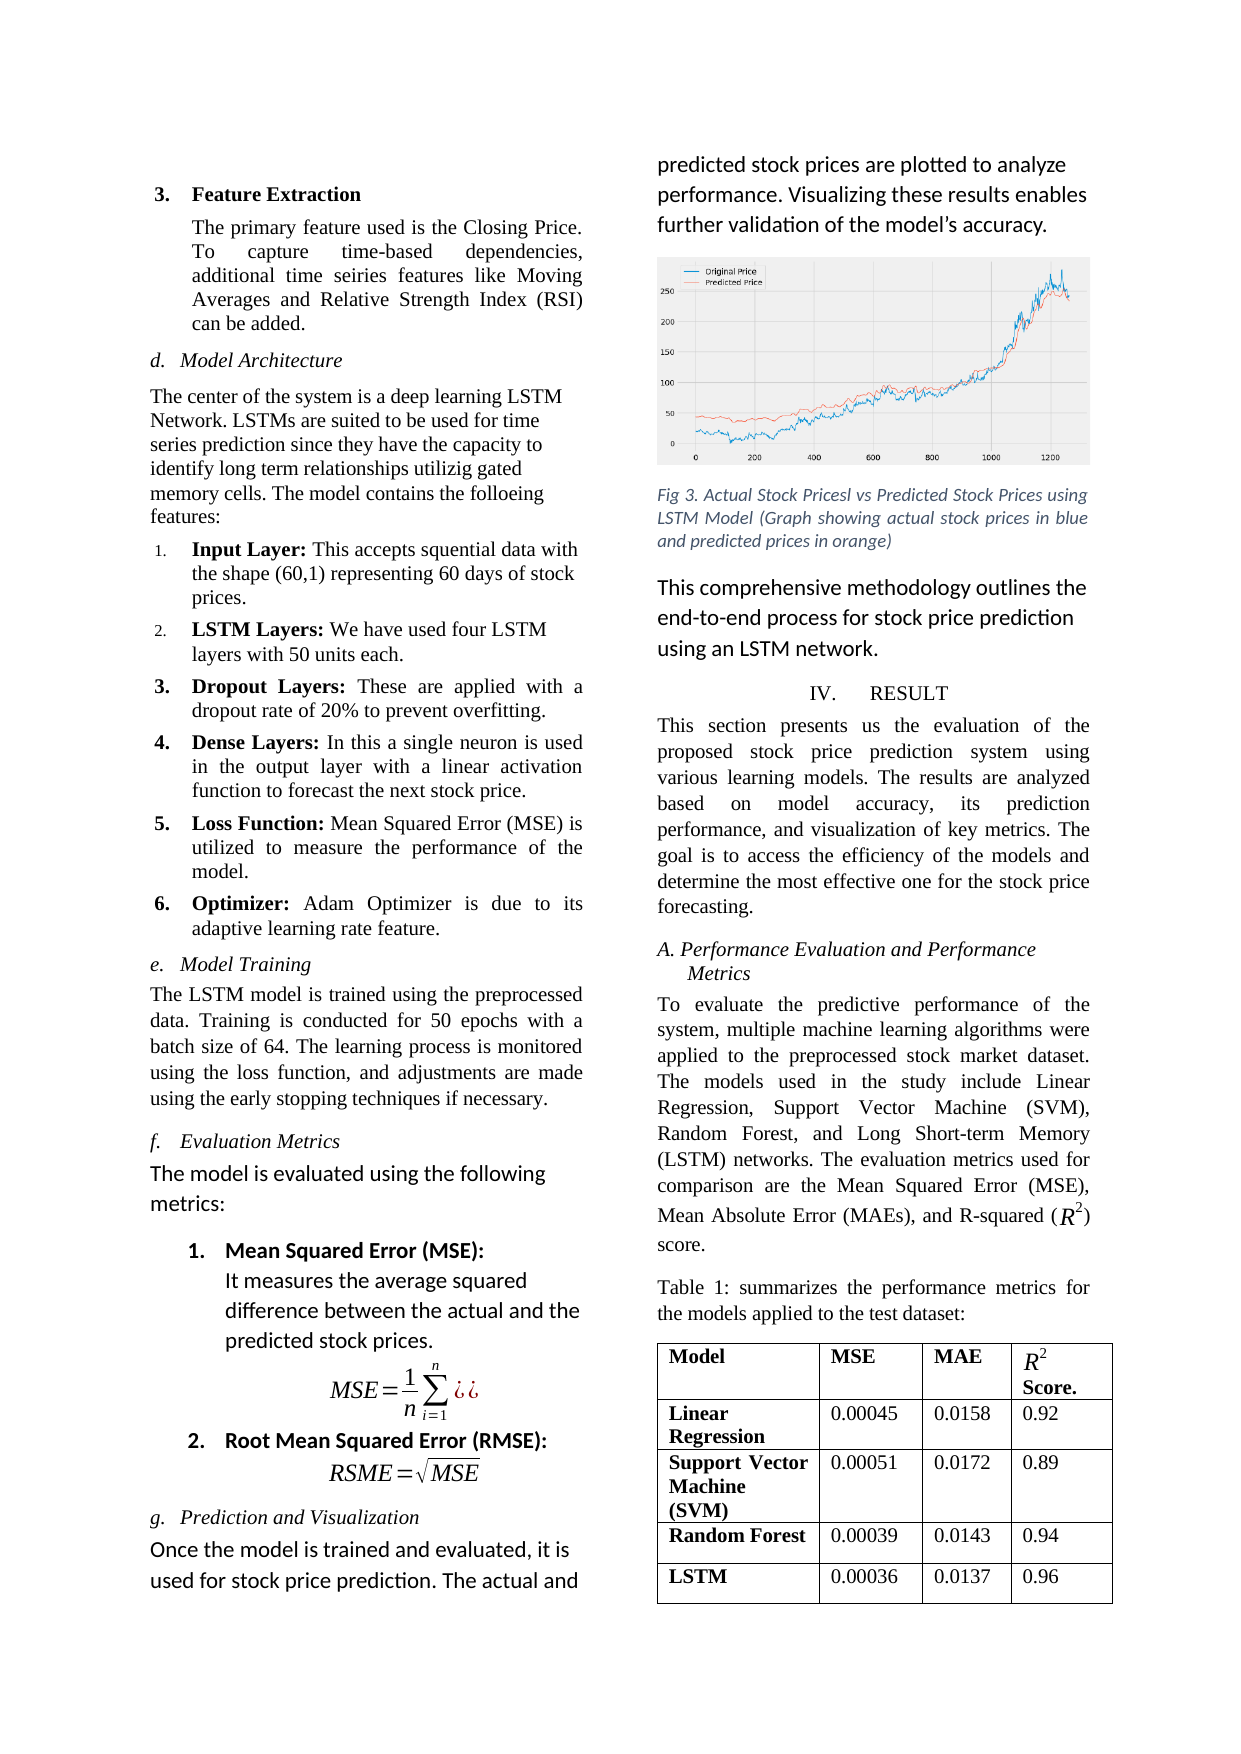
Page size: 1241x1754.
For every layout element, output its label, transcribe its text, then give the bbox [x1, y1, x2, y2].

table_cell Support Vector Machine (SVM) [658, 1450, 819, 1522]
text The model is evaluated using the following metrics: [150, 1159, 583, 1217]
table_header Score. [1012, 1344, 1112, 1399]
picture [657, 257, 1091, 465]
text This section presents us the evaluation of the proposed stock price prediction system using various learning models. The results are analyzed based on model accuracy, its prediction performance, and visualization of key metrics. The goal is to access the efficiency of the models and determine the most effective one for the stock price forecasting. [657, 713, 1090, 918]
text The primary feature used is the Closing Price. To capture time-based dependencies, additional time seiries features like Moving Averages and Relative Strength Index (RSI) can be added. [192, 215, 583, 335]
list Root Mean Squared Error (RMSE): [187, 1426, 583, 1454]
subtitle A. Performance Evaluation and Performance Metrics [657, 937, 1090, 985]
list It measures the average squared difference between the actual and the predicted stock prices. [225, 1266, 583, 1355]
list Dense Layers: In this a single neuron is used in the output layer with a linear activation function to forecast the next stock price. [154, 730, 583, 802]
text To evaluate the predictive performance of the system, multiple machine learning algorithms were applied to the preprocessed stock market dataset. The models used in the study include Linear Regression, Support Vector Machine (SVM), Random Forest, and Long Short-term Memory (LSTM) networks. The evaluation metrics used for comparison are the Mean Squared Error (MSE), Mean Absolute Error (MAEs), and R-squared () score. [657, 991, 1090, 1256]
list Input Layer: This accepts squential data with the shape (60,1) representing 60 days of stock prices. [154, 537, 583, 609]
table_cell 0.92 [1012, 1400, 1112, 1448]
text Fig 3. Actual Stock Pricesl vs Predicted Stock Prices using LSTM Model (Graph showing actual stock prices in blue and predicted prices in orange) [657, 484, 1090, 552]
table_cell Random Forest [658, 1523, 819, 1562]
table_cell 0.94 [1012, 1523, 1112, 1562]
table_cell Linear Regression [658, 1400, 819, 1448]
table_cell 0.0158 [923, 1400, 1011, 1448]
table_cell 0.00036 [820, 1564, 922, 1603]
table_header Model [658, 1344, 819, 1399]
table_cell 0.0172 [923, 1450, 1011, 1522]
subtitle The center of the system is a deep learning LSTM Network. LSTMs are suited to be used for time series prediction since they have the capacity to identify long term relationships utilizig gated memory cells. The model contains the folloeing features: [150, 384, 583, 528]
table_header MSE [820, 1344, 922, 1399]
text Table 1: summarizes the performance metrics for the models applied to the test dataset: [657, 1274, 1090, 1324]
subtitle RESULT [694, 681, 1090, 704]
list Mean Squared Error (MSE): [187, 1236, 583, 1264]
table_cell 0.96 [1012, 1564, 1112, 1603]
table_cell LSTM Network [658, 1564, 819, 1603]
subtitle Evaluation Metrics [150, 1129, 583, 1153]
table_cell 0.89 [1012, 1450, 1112, 1522]
text The LSTM model is trained using the preprocessed data. Training is conducted for 50 epochs with a batch size of 64. The learning process is monitored using the loss function, and adjustments are made using the early stopping techniques if necessary. [150, 982, 583, 1110]
table_cell 0.00039 [820, 1523, 922, 1562]
subtitle Model Training [150, 952, 583, 976]
subtitle Model Architecture [150, 348, 583, 372]
table_cell 0.00045 [820, 1400, 922, 1448]
table_cell 0.0137 [923, 1564, 1011, 1603]
text This comprehensive methodology outlines the end-to-end process for stock price prediction using an LSTM network. [657, 573, 1090, 662]
table_cell 0.0143 [923, 1523, 1011, 1562]
list LSTM Layers: We have used four LSTM layers with 50 units each. [154, 617, 583, 666]
list Feature Extraction [154, 182, 583, 206]
list Optimizer: Adam Optimizer is due to its adaptive learning rate feature. [154, 891, 583, 939]
text Once the model is trained and evaluated, it is used for stock price prediction. The actual and predicted stock prices are plotted to analyze performance. Visualizing these results enables further validation of the model’s accuracy. [657, 150, 1090, 238]
list Dropout Layers: These are applied with a dropout rate of 20% to prevent overfitting. [154, 674, 583, 722]
list Loss Function: Mean Squared Error (MSE) is utilized to measure the performance of the model. [154, 811, 583, 883]
text Once the model is trained and evaluated, it is used for stock price prediction. The actual and predicted stock prices are plotted to analyze performance. Visualizing these results enables further validation of the model’s accuracy. [150, 1536, 583, 1594]
subtitle Prediction and Visualization [150, 1505, 583, 1529]
table_header MAE [923, 1344, 1011, 1399]
table_cell 0.00051 [820, 1450, 922, 1522]
